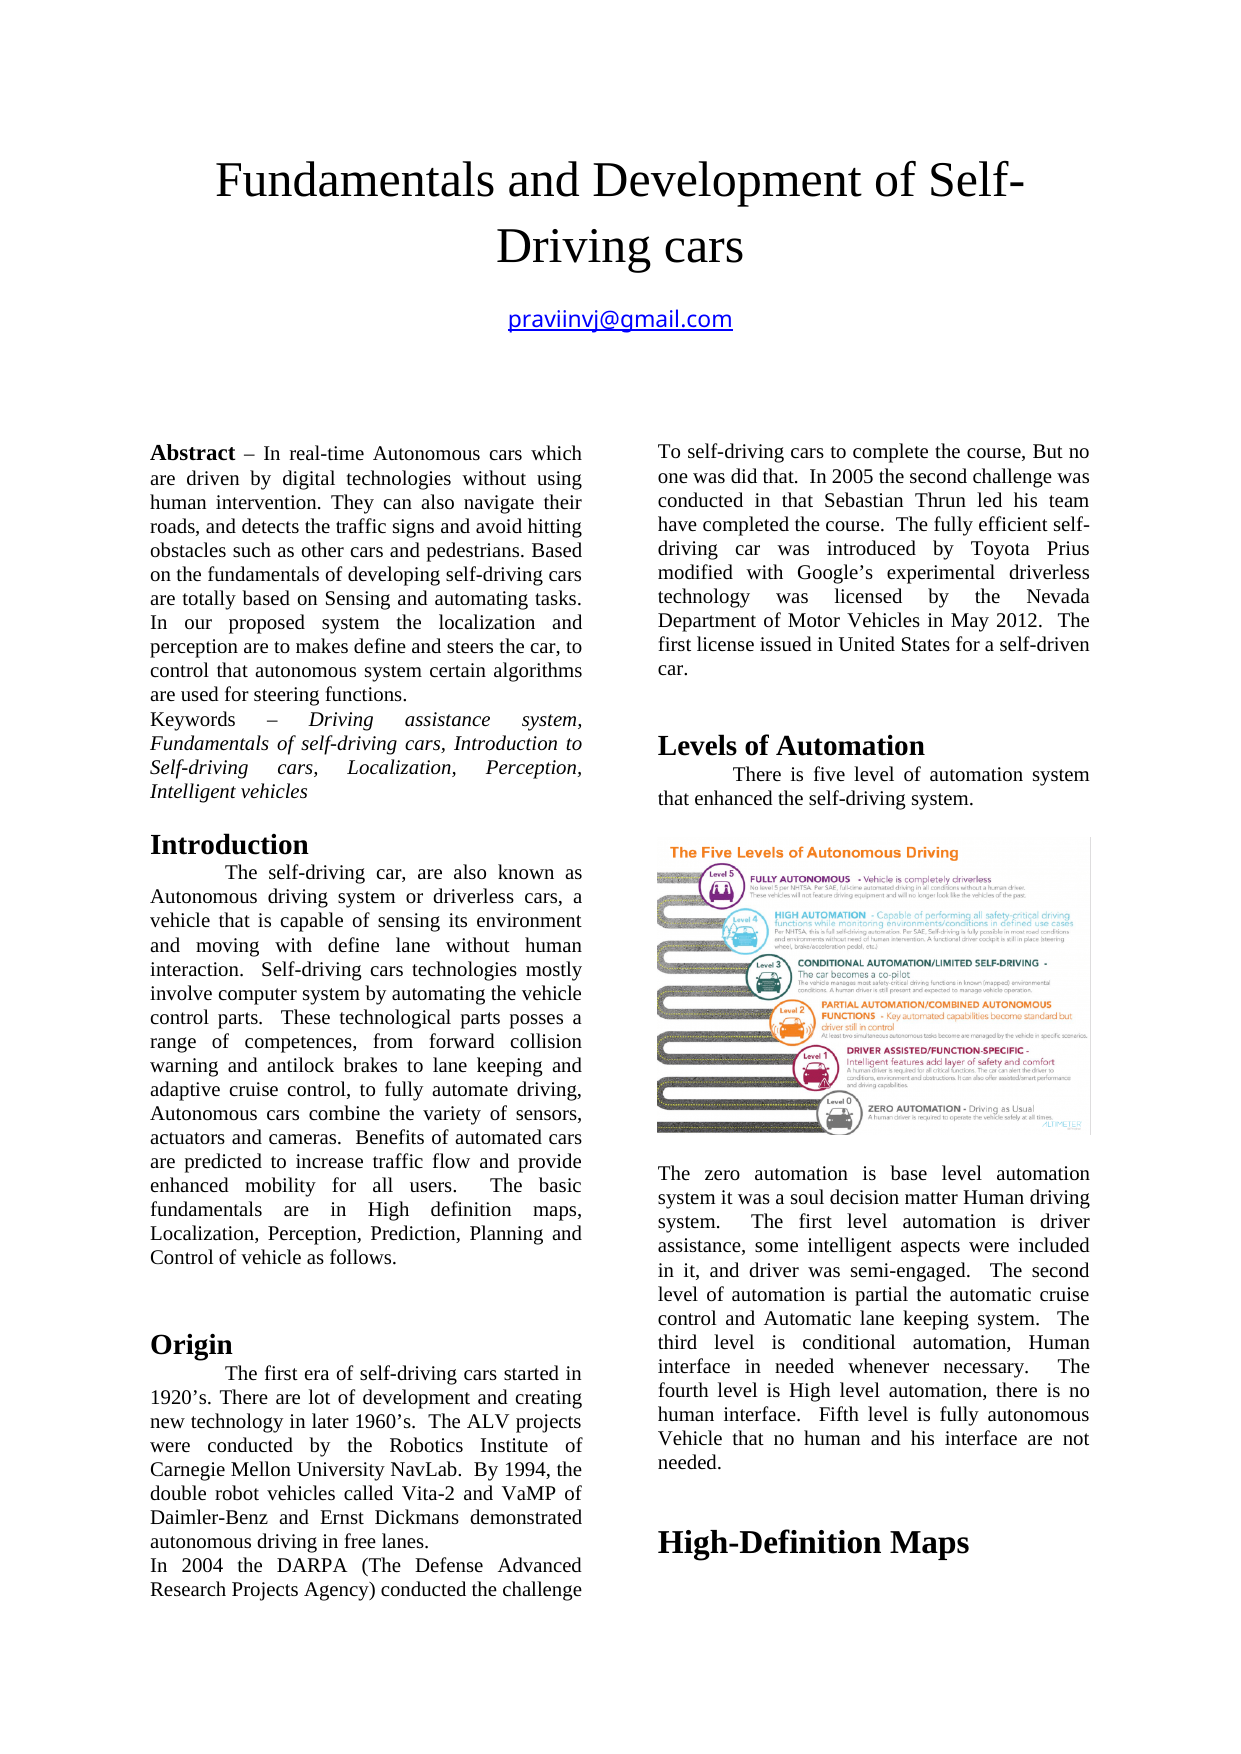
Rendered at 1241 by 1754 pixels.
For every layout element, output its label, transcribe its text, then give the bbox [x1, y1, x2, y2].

text Fundamentals and Development of Self-Driving cars [150, 150, 1090, 273]
text Introduction [150, 827, 583, 860]
text In 2004 the DARPA (The Defense Advanced Research Projects Agency) conducted the challenge [150, 1553, 583, 1601]
text Abstract – In real-time Autonomous cars which are driven by digital technologies without using human intervention. They can also navigate their roads, and detects the traffic signs and avoid hitting obstacles such as other cars and pedestrians. Based on the fundamentals of developing self-driving cars are totally based on Sensing and automating tasks. In our proposed system the localization and perception are to makes define and steers the car, to control that autonomous system certain algorithms are used for steering functions. [150, 439, 583, 706]
text praviinvj@gmail.com [150, 303, 1090, 334]
text To self-driving cars to complete the course, But no one was did that. In 2005 the second challenge was conducted in that Sebastian Thrun led his team have completed the course. The fully efficient self-driving car was introduced by Toyota Prius modified with Google’s experimental driverless technology was licensed by the Nevada Department of Motor Vehicles in May 2012. The first license issued in United States for a self-driven car. [658, 439, 1090, 680]
picture [657, 837, 1091, 1135]
text Keywords – Driving assistance system, Fundamentals of self-driving cars, Introduction to Self-driving cars, Localization, Perception, Intelligent vehicles [150, 706, 583, 803]
text The zero automation is base level automation system it was a soul decision matter Human driving system. The first level automation is driver assistance, some intelligent aspects were included in it, and driver was semi-engaged. The second level of automation is partial the automatic cruise control and Automatic lane keeping system. The third level is conditional automation, Human interface in needed whenever necessary. The fourth level is High level automation, there is no human interface. Fifth level is fully autonomous Vehicle that no human and his interface are not needed. [658, 1161, 1090, 1474]
text The first era of self-driving cars started in 1920’s. There are lot of development and creating new technology in later 1960’s. The ALV projects were conducted by the Robotics Institute of Carnegie Mellon University NavLab. By 1994, the double robot vehicles called Vita-2 and VaMP of Daimler-Benz and Ernst Dickmans demonstrated autonomous driving in free lanes. [150, 1361, 583, 1553]
text Origin [150, 1327, 583, 1361]
text Levels of Automation [658, 728, 1090, 762]
text There is five level of automation system that enhanced the self-driving system. [658, 762, 1090, 810]
text High-Definition Maps [658, 1522, 1090, 1561]
text The self-driving car, are also known as Autonomous driving system or driverless cars, a vehicle that is capable of sensing its environment and moving with define lane without human interaction. Self-driving cars technologies mostly involve computer system by automating the vehicle control parts. These technological parts posses a range of competences, from forward collision warning and antilock brakes to lane keeping and adaptive cruise control, to fully automate driving, Autonomous cars combine the variety of sensors, actuators and cameras. Benefits of automated cars are predicted to increase traffic flow and provide enhanced mobility for all users. The basic fundamentals are in High definition maps, Localization, Perception, Prediction, Planning and Control of vehicle as follows. [150, 860, 583, 1269]
